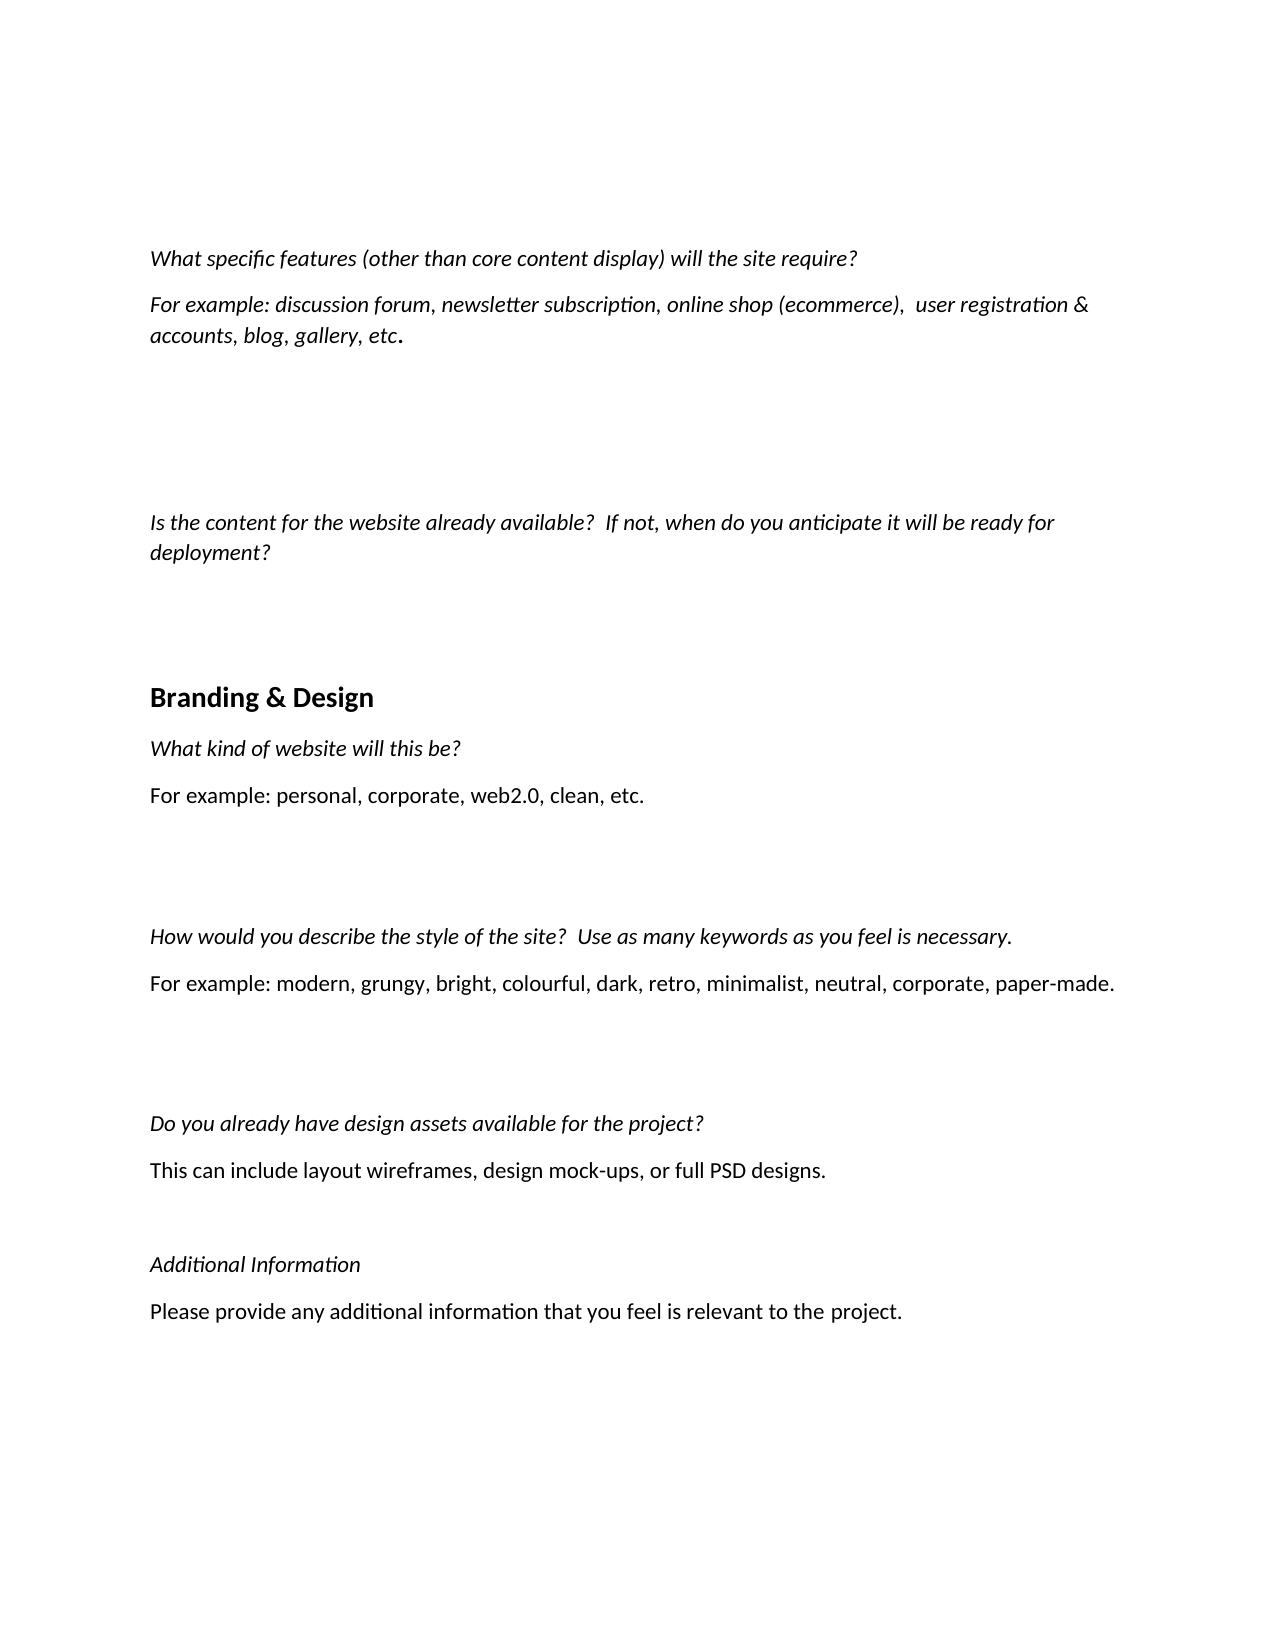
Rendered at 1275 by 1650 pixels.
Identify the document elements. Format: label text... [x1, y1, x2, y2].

text For example: personal, corporate, web2.0, clean, etc. [150, 781, 1125, 809]
text Additional Information [150, 1250, 1125, 1278]
text For example: discussion forum, newsletter subscription, online shop (ecommerce), user registration & accounts, blog, gallery, etc. [150, 291, 1125, 349]
text What specific features (other than core content display) will the site require? [150, 244, 1125, 272]
text Is the content for the website already available? If not, when do you anticipate it will be ready for deployment? [150, 508, 1125, 567]
text For example: modern, grungy, bright, colourful, dark, retro, minimalist, neutral, corporate, paper-made. [150, 969, 1125, 997]
text This can include layout wireframes, design mock-ups, or full PSD designs. [150, 1156, 1125, 1184]
text Please provide any additional information that you feel is relevant to the project. [150, 1297, 1125, 1325]
text How would you describe the style of the site? Use as many keywords as you feel is necessary. [150, 922, 1125, 950]
text Branding & Design [150, 679, 1125, 715]
text Do you already have design assets available for the project? [150, 1109, 1125, 1137]
text What kind of website will this be? [150, 734, 1125, 762]
